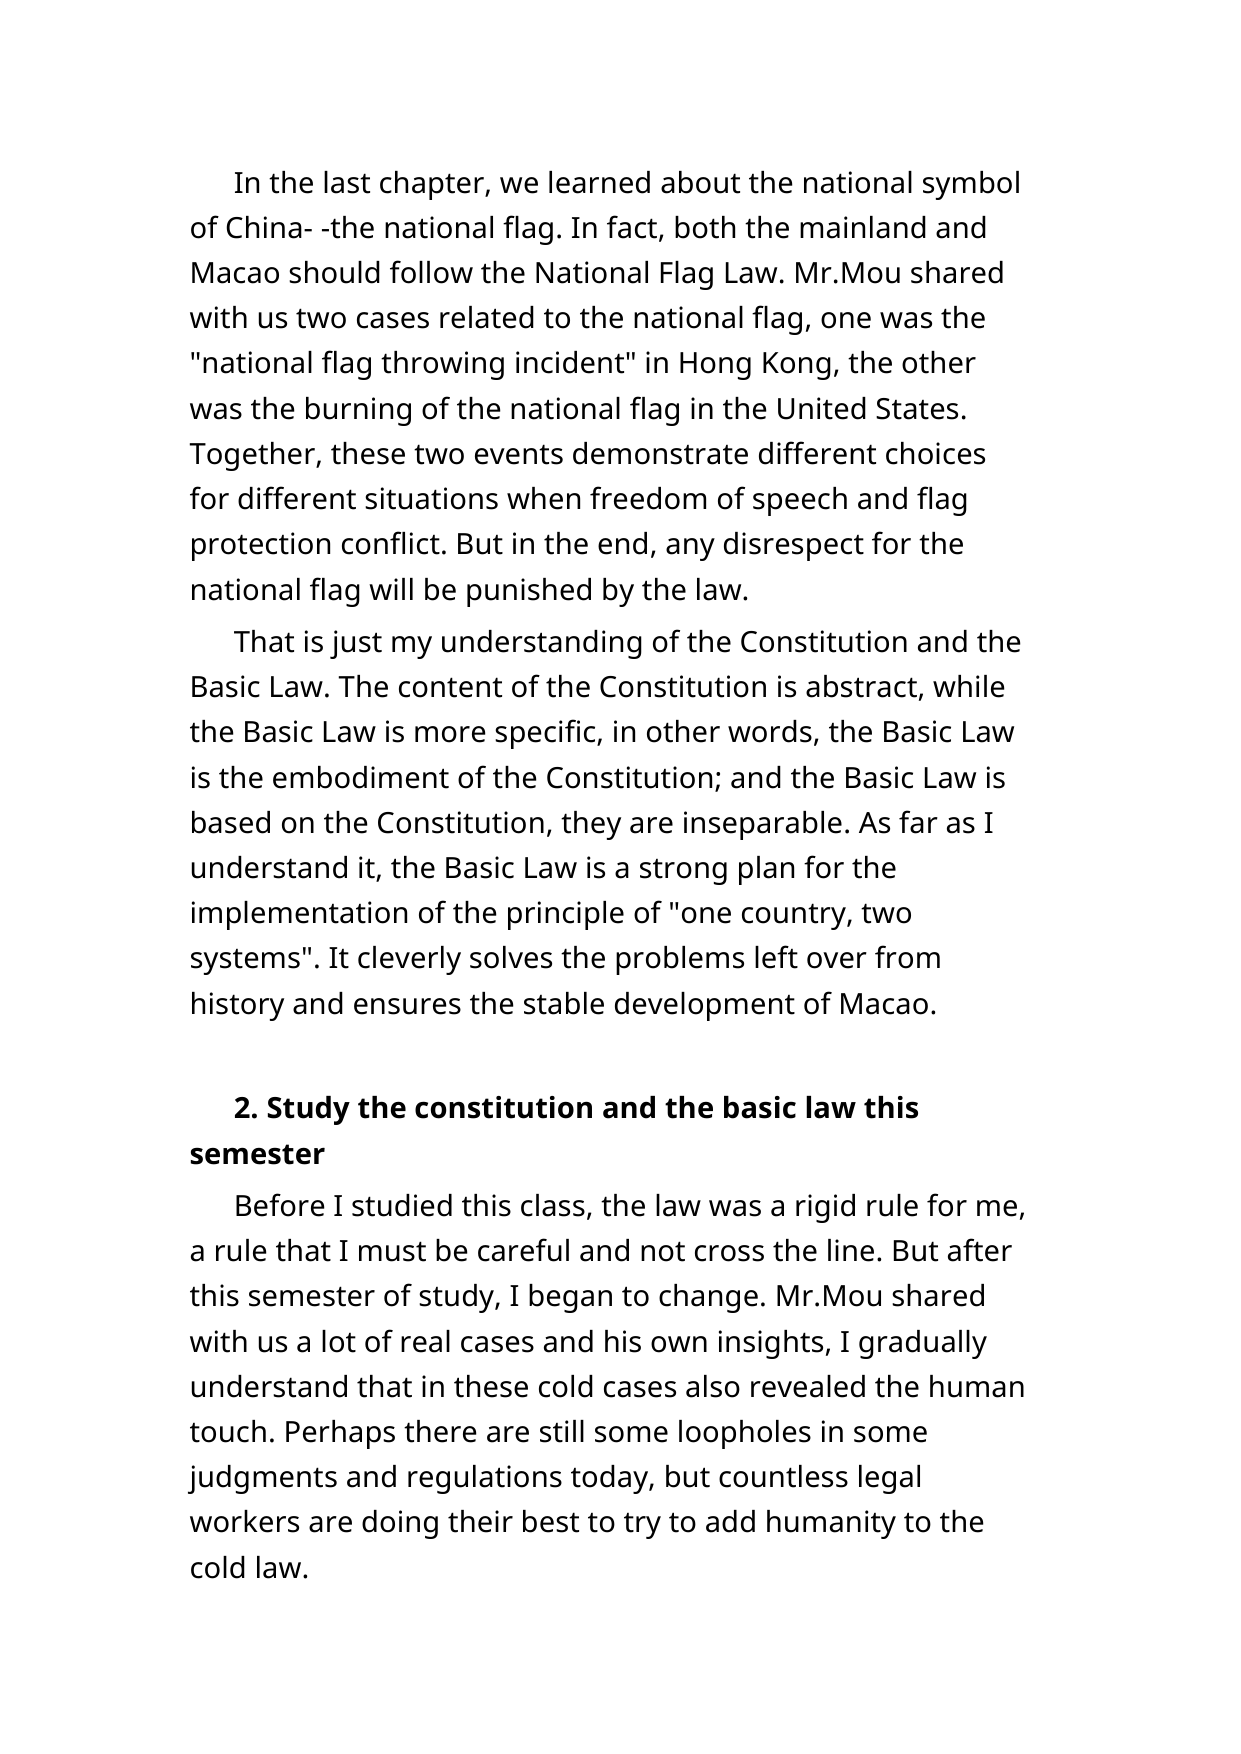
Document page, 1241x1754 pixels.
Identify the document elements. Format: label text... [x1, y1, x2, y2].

text Before I studied this class, the law was a rigid rule for me, a rule that I must be careful and not cross the line. But after this semester of study, I began to change. Mr.Mou shared with us a lot of real cases and his own insights, I gradually understand that in these cold cases also revealed the human touch. Perhaps there are still some loopholes in some judgments and regulations today, but countless legal workers are doing their best to try to add humanity to the cold law. [189, 1185, 1031, 1587]
text 2. Study the constitution and the basic law this semester [189, 1088, 1031, 1173]
text In the last chapter, we learned about the national symbol of China- -the national flag. In fact, both the mainland and Macao should follow the National Flag Law. Mr.Mou shared with us two cases related to the national flag, one was the "national flag throwing incident" in Hong Kong, the other was the burning of the national flag in the United States. Together, these two events demonstrate different choices for different situations when freedom of speech and flag protection conflict. But in the end, any disrespect for the national flag will be punished by the law. [189, 162, 1031, 608]
text That is just my understanding of the Constitution and the Basic Law. The content of the Constitution is abstract, while the Basic Law is more specific, in other words, the Basic Law is the embodiment of the Constitution; and the Basic Law is based on the Constitution, they are inseparable. As far as I understand it, the Basic Law is a strong plan for the implementation of the principle of "one country, two systems". It cleverly solves the problems left over from history and ensures the stable development of Macao. [189, 621, 1031, 1023]
